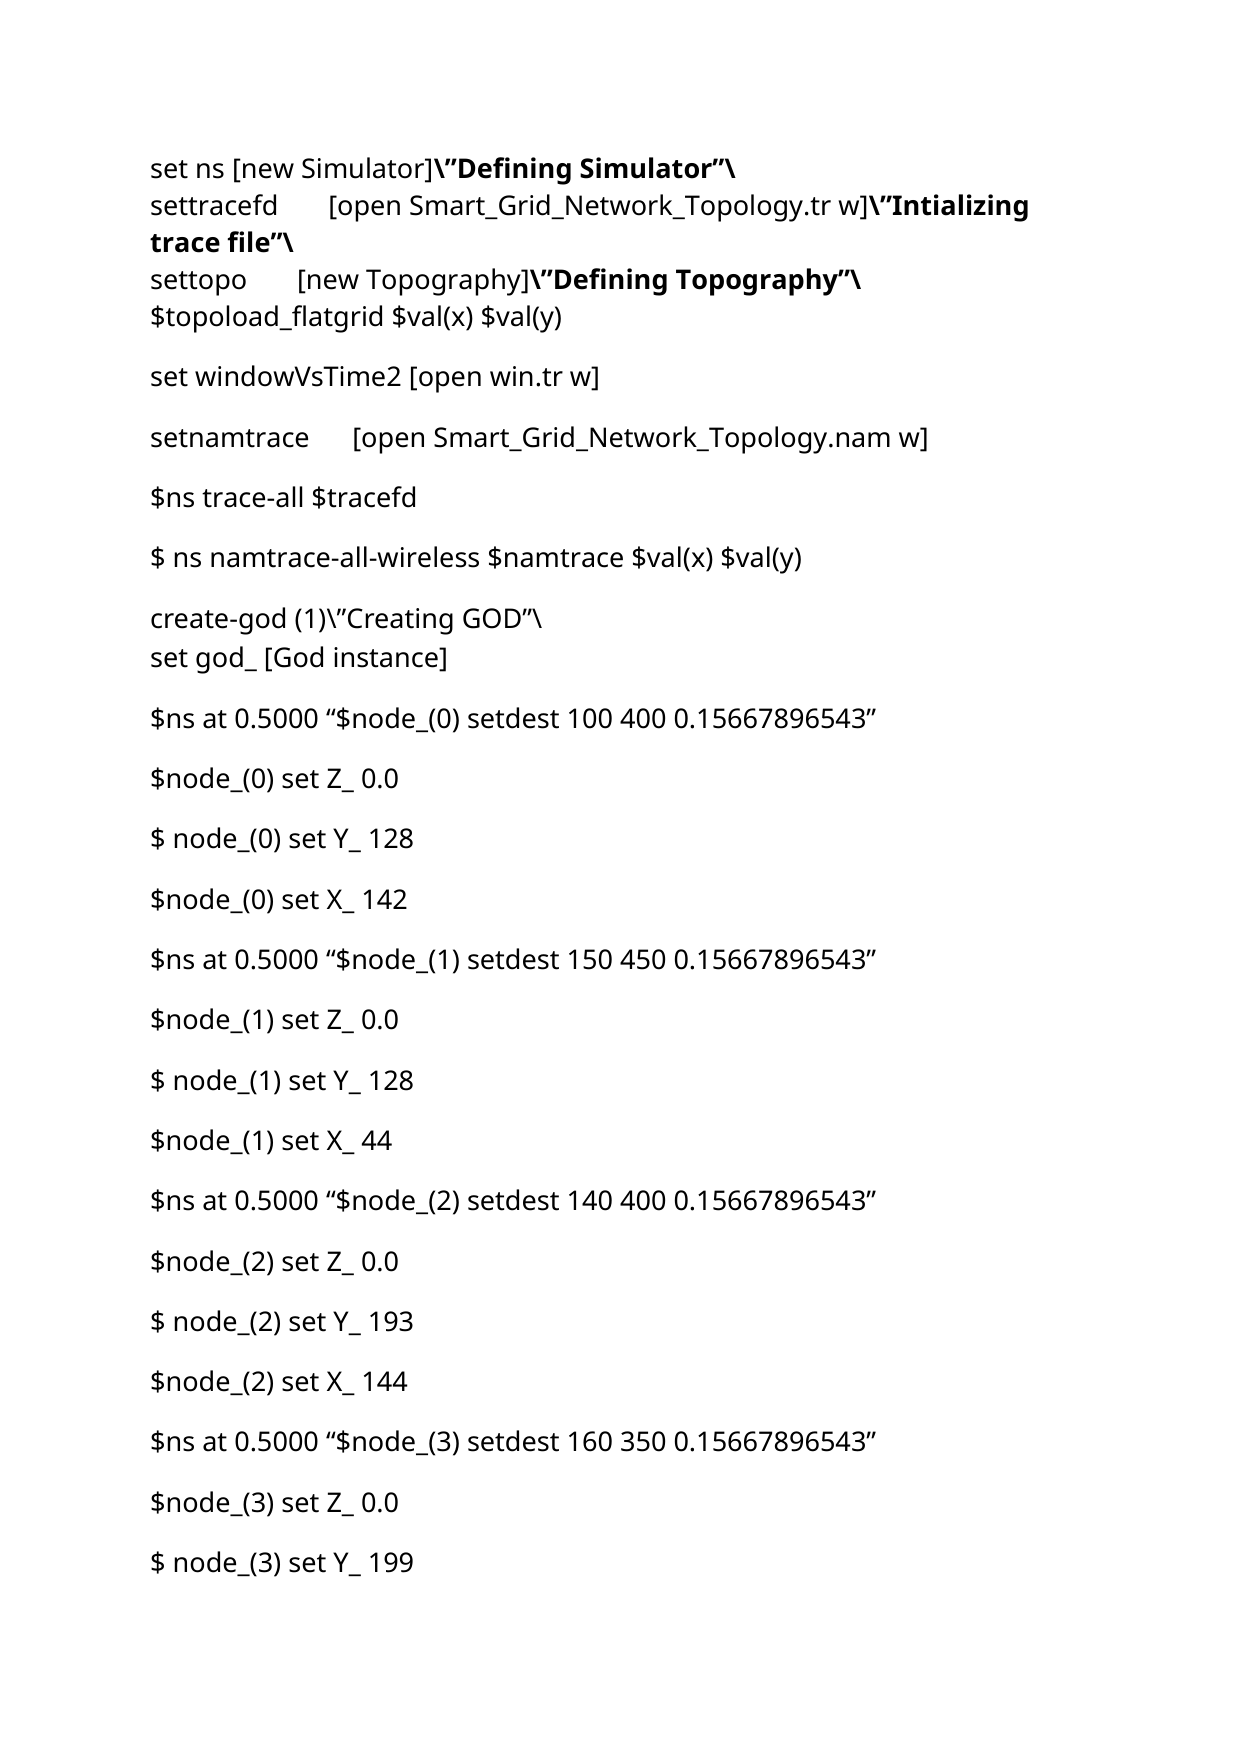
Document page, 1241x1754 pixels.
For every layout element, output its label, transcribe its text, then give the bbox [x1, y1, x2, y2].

text $ ns namtrace-all-wireless $namtrace $val(x) $val(y) [150, 539, 1090, 576]
subtitle create-god (1)\”Creating GOD”\ [150, 599, 1090, 636]
text $node_(1) set Z_ 0.0 [150, 1001, 1090, 1038]
text settopo [new Topography]\”Defining Topography”\ [150, 261, 1090, 297]
text set god_ [God instance] [150, 639, 1090, 676]
text $ns at 0.5000 “$node_(3) setdest 160 350 0.15667896543” [150, 1423, 1090, 1460]
text $ node_(1) set Y_ 128 [150, 1061, 1090, 1098]
text $ node_(0) set Y_ 128 [150, 820, 1090, 857]
text $ns at 0.5000 “$node_(2) setdest 140 400 0.15667896543” [150, 1182, 1090, 1218]
text $node_(2) set X_ 144 [150, 1363, 1090, 1399]
text $ node_(2) set Y_ 193 [150, 1302, 1090, 1339]
text settracefd [open Smart_Grid_Network_Topology.tr w]\”Intializing trace file”\ [150, 187, 1090, 261]
text set ns [new Simulator]\”Defining Simulator”\ [150, 150, 1090, 187]
text $node_(0) set Z_ 0.0 [150, 759, 1090, 796]
text $node_(2) set Z_ 0.0 [150, 1242, 1090, 1279]
text $node_(1) set X_ 44 [150, 1121, 1090, 1158]
text set windowVsTime2 [open win.tr w] [150, 358, 1090, 395]
text $ns at 0.5000 “$node_(0) setdest 100 400 0.15667896543” [150, 699, 1090, 736]
text $ns at 0.5000 “$node_(1) setdest 150 450 0.15667896543” [150, 940, 1090, 977]
text setnamtrace [open Smart_Grid_Network_Topology.nam w] [150, 418, 1090, 455]
text $topoload_flatgrid $val(x) $val(y) [150, 297, 1090, 334]
text $node_(3) set Z_ 0.0 [150, 1483, 1090, 1520]
text $ns trace-all $tracefd [150, 478, 1090, 515]
text $ node_(3) set Y_ 199 [150, 1543, 1090, 1580]
text $node_(0) set X_ 142 [150, 880, 1090, 917]
